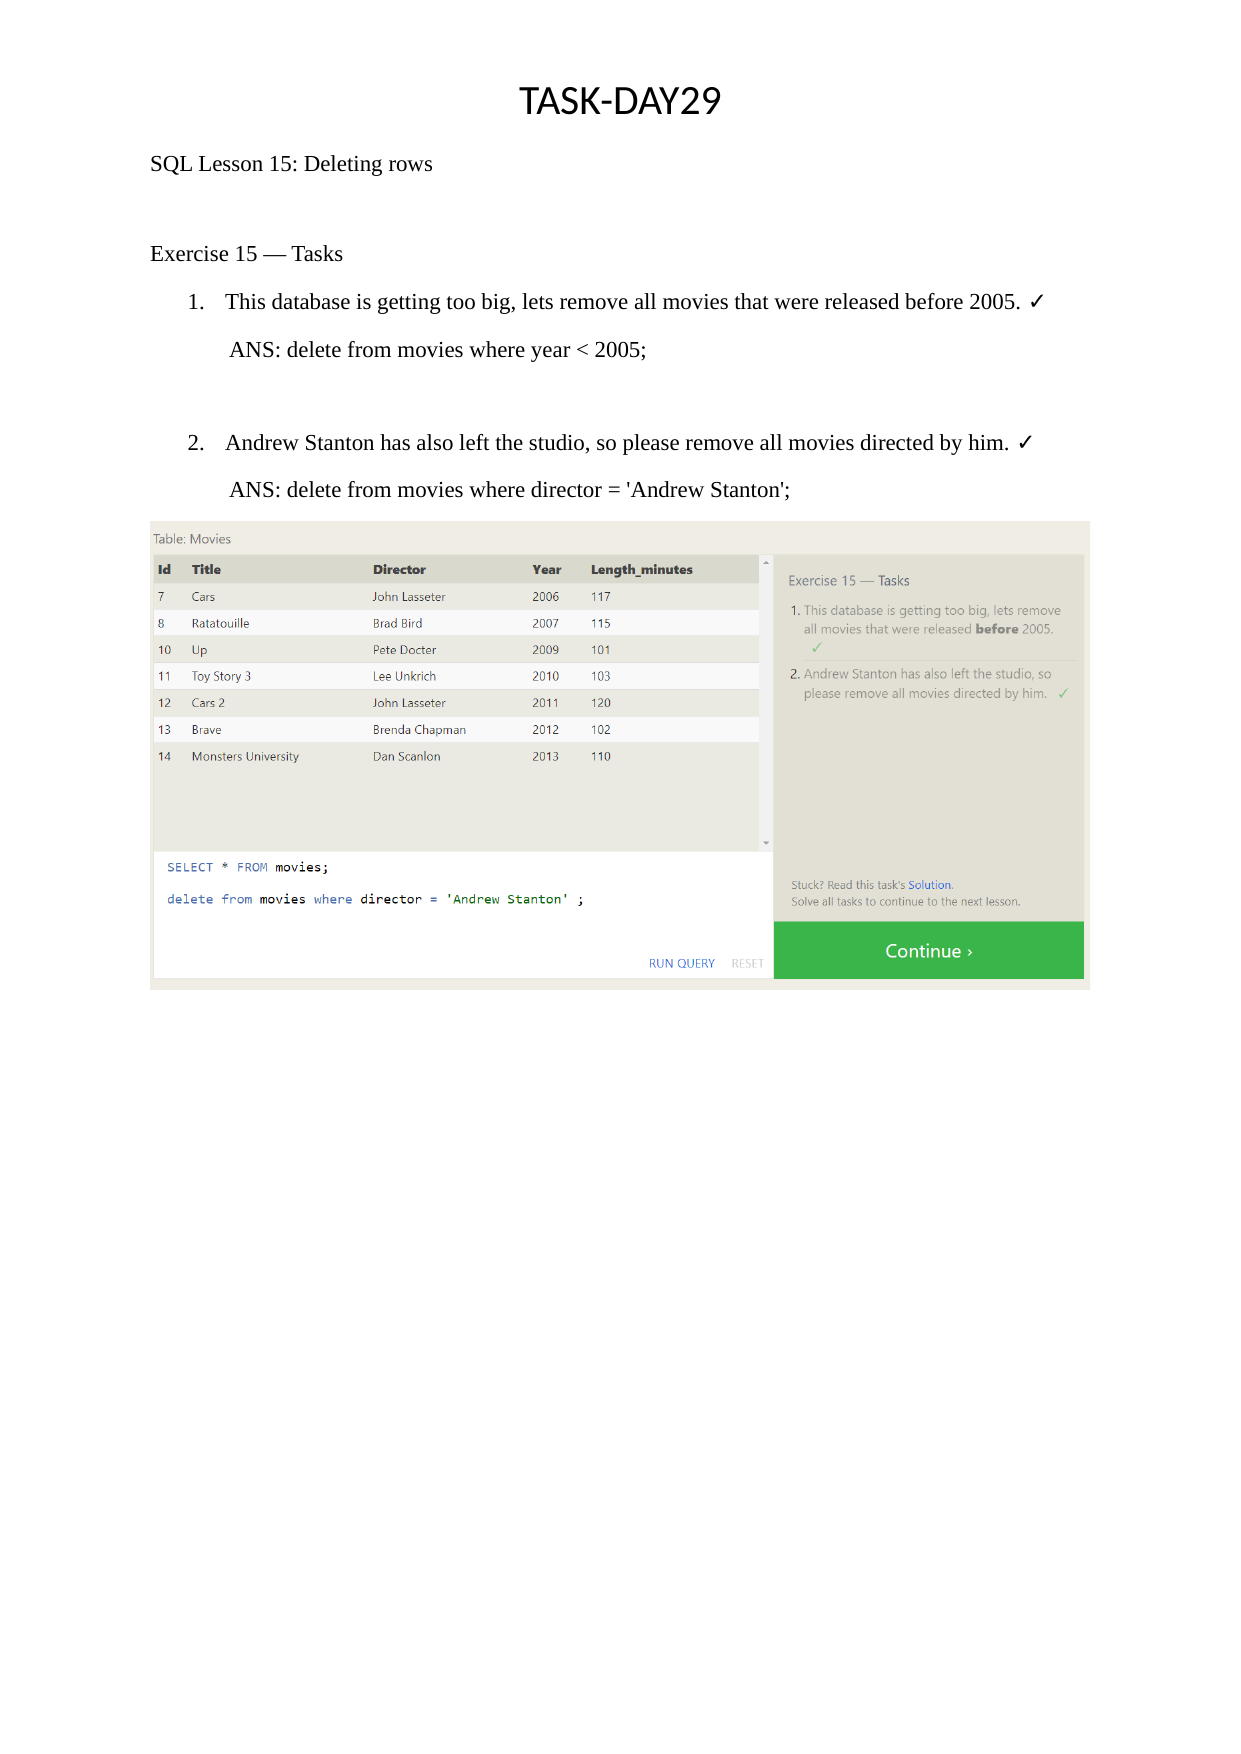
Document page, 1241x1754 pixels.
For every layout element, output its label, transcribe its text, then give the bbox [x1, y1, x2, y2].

list Andrew Stanton has also left the studio, so please remove all movies directed by him. ✓ [187, 426, 1090, 457]
list This database is getting too big, lets remove all movies that were released before 2005. ✓ [187, 285, 1090, 317]
text ANS: delete from movies where director = 'Andrew Stanton'; [150, 476, 1090, 503]
picture [150, 521, 1091, 990]
text ANS: delete from movies where year < 2005; [150, 336, 1090, 362]
text Exercise 15 — Tasks [150, 240, 1090, 267]
text SQL Lesson 15: Deleting rows [150, 150, 1090, 176]
